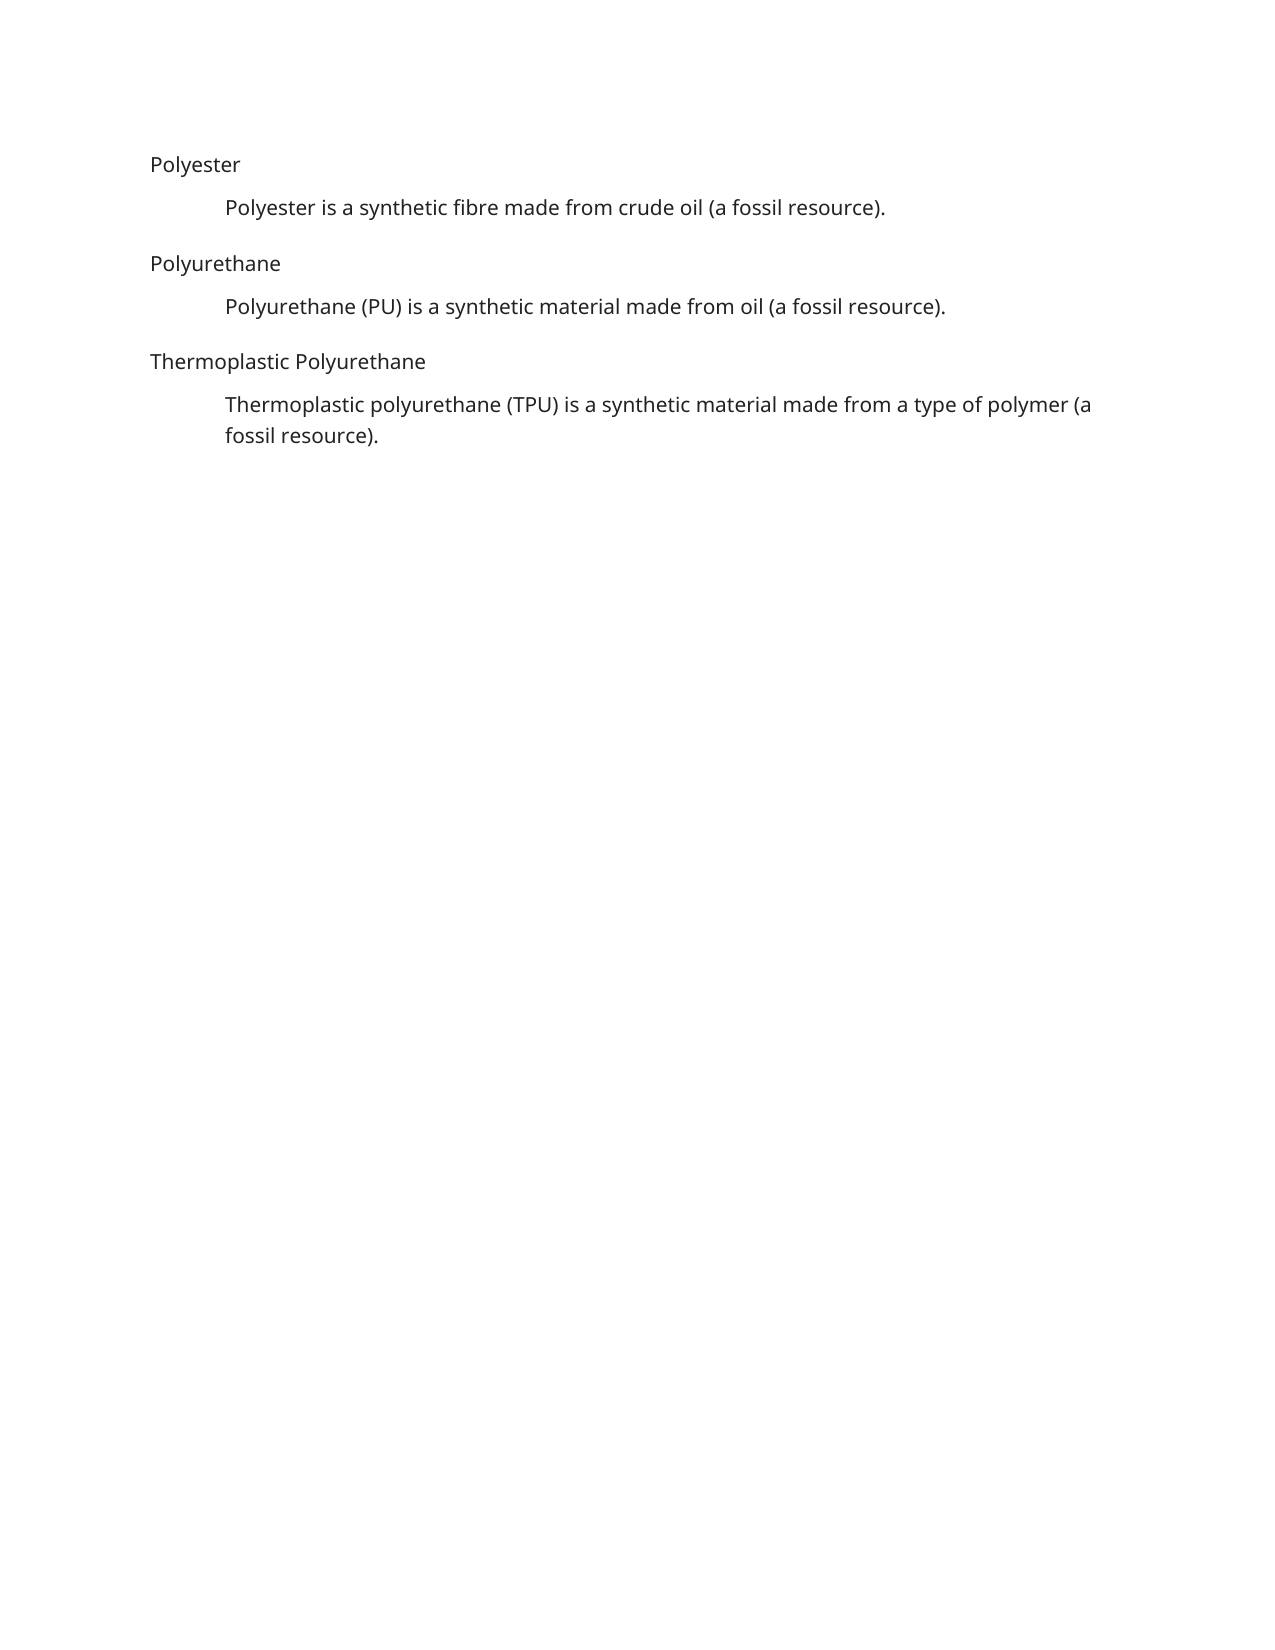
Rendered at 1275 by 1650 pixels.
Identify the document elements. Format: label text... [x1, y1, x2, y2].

text Thermoplastic polyurethane (TPU) is a synthetic material made from a type of polymer (a fossil resource). [225, 391, 1125, 450]
text Polyurethane [150, 249, 1125, 277]
text Thermoplastic Polyurethane [150, 347, 1125, 376]
text Polyester [150, 150, 1125, 178]
text Polyester is a synthetic fibre made from crude oil (a fossil resource). [225, 193, 1125, 222]
text Polyurethane (PU) is a synthetic material made from oil (a fossil resource). [225, 292, 1125, 320]
